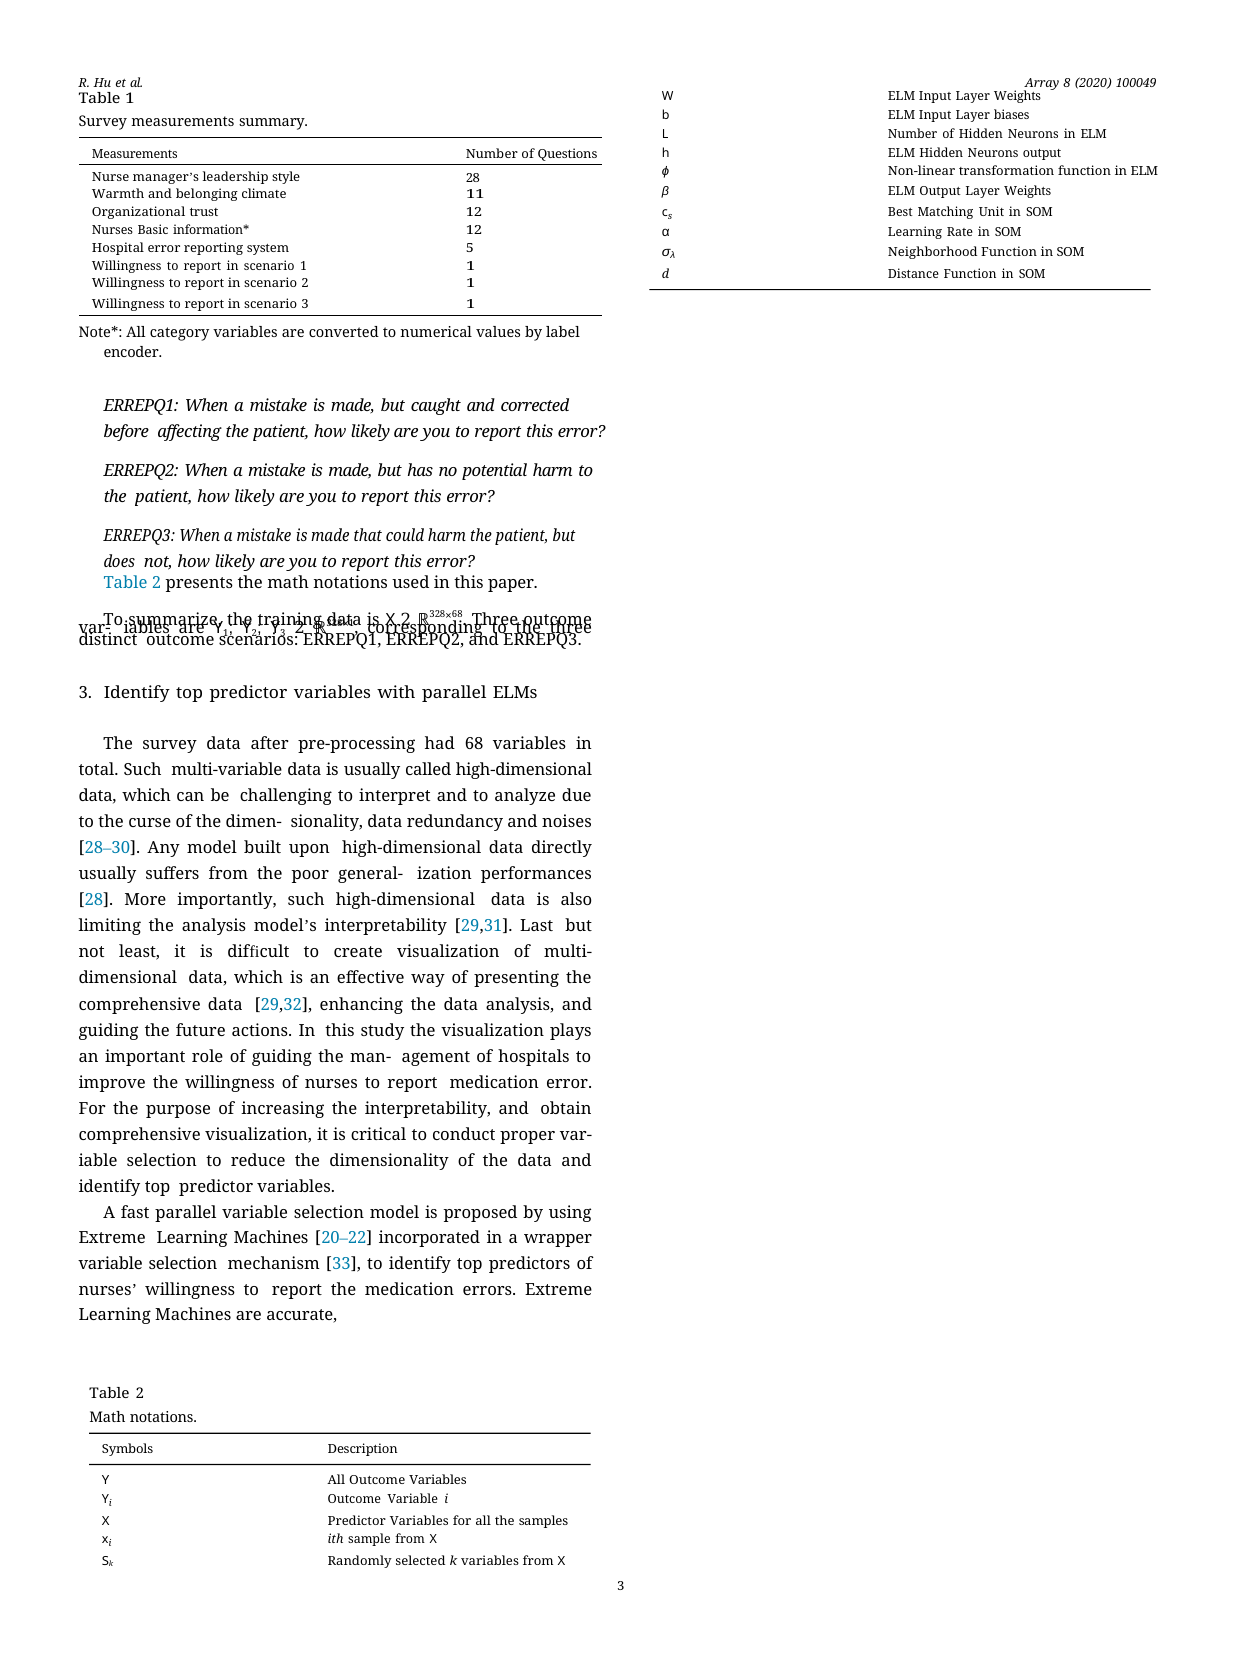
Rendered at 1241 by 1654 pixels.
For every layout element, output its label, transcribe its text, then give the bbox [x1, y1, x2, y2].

table_cell Willingness to report in scenario 2 [79, 275, 379, 293]
table_header Measurements [79, 138, 379, 164]
table_cell Nurses Basic information* [79, 221, 379, 239]
text Sk Randomly selected k variables from X [102, 1552, 606, 1569]
text L Number of Hidden Neurons in ELM [662, 125, 1176, 142]
table_cell Nurse manager’s leadership style [79, 165, 379, 186]
text h ELM Hidden Neurons output [662, 144, 1176, 161]
text d Distance Function in SOM [662, 265, 1176, 282]
text b ELM Input Layer biases [662, 106, 1176, 123]
text Survey measurements summary. [78, 111, 606, 131]
text ϕ Non-linear transformation function in ELM [662, 162, 1176, 179]
text ERREPQ2: When a mistake is made, but has no potential harm to the patient, how likely are you to report this error? [103, 459, 606, 507]
text α Learning Rate in SOM [662, 223, 1176, 241]
table_cell 1 [379, 275, 602, 293]
table_cell 28 [379, 165, 602, 186]
text Table 1 [78, 87, 606, 107]
text Note*: All category variables are converted to numerical values by label encoder. [78, 322, 606, 362]
text Y All Outcome Variables [102, 1471, 606, 1488]
table_cell Willingness to report in scenario 3 [79, 293, 379, 314]
table_cell 1 [379, 293, 602, 314]
table_cell Willingness to report in scenario 1 [79, 257, 379, 275]
text W ELM Input Layer Weights [662, 87, 1176, 104]
text ERREPQ3: When a mistake is made that could harm the patient, but does not, how likely are you to report this error? [103, 524, 606, 573]
text Math notations. [89, 1406, 606, 1426]
table_cell 12 [379, 221, 602, 239]
table_cell 12 [379, 204, 602, 221]
table_cell Hospital error reporting system [79, 239, 379, 257]
text Symbols Description [102, 1440, 606, 1457]
table_cell 1 [379, 257, 602, 275]
table_header Number of Questions [379, 138, 602, 164]
text Yi Outcome Variable i [102, 1490, 606, 1510]
text xi ith sample from X [102, 1530, 606, 1550]
text Table 2 [89, 1383, 606, 1403]
text ERREPQ1: When a mistake is made, but caught and corrected before affecting the patient, how likely are you to report this error? [103, 394, 606, 442]
table_cell 5 [379, 239, 602, 257]
list Identify top predictor variables with parallel ELMs [78, 681, 606, 703]
text The survey data after pre-processing had 68 variables in total. Such multi-variable data is usually called high-dimensional data, which can be challenging to interpret and to analyze due to the curse of the dimen- sionality, data redundancy and noises [28–30]. Any model built upon high-dimensional data directly usually suffers from the poor general- ization performances [28]. More importantly, such high-dimensional data is also limiting the analysis model’s interpretability [29,31]. Last but not least, it is difficult to create visualization of multi-dimensional data, which is an effective way of presenting the comprehensive data [29,32], enhancing the data analysis, and guiding the future actions. In this study the visualization plays an important role of guiding the man- agement of hospitals to improve the willingness of nurses to report medication error. For the purpose of increasing the interpretability, and obtain comprehensive visualization, it is critical to conduct proper var- iable selection to reduce the dimensionality of the data and identify top predictor variables. [78, 732, 592, 1197]
text X Predictor Variables for all the samples [102, 1512, 606, 1529]
text A fast parallel variable selection model is proposed by using Extreme Learning Machines [20–22] incorporated in a wrapper variable selection mechanism [33], to identify top predictors of nurses’ willingness to report the medication errors. Extreme Learning Machines are accurate, [78, 1201, 592, 1326]
table_cell 11 [379, 186, 602, 203]
table_cell Organizational trust [79, 204, 379, 221]
text β ELM Output Layer Weights [662, 182, 1176, 199]
table_cell Warmth and belonging climate [79, 186, 379, 203]
text σλ Neighborhood Function in SOM [662, 243, 1176, 263]
text To summarize, the training data is X 2 ℝ328×68. Three outcome var- iables are Y1; Y2; Y3 2 ℝ328×1, corresponding to the three distinct outcome scenarios: ERREPQ1, ERREPQ2, and ERREPQ3. [78, 616, 592, 650]
text cs Best Matching Unit in SOM [662, 203, 1176, 223]
